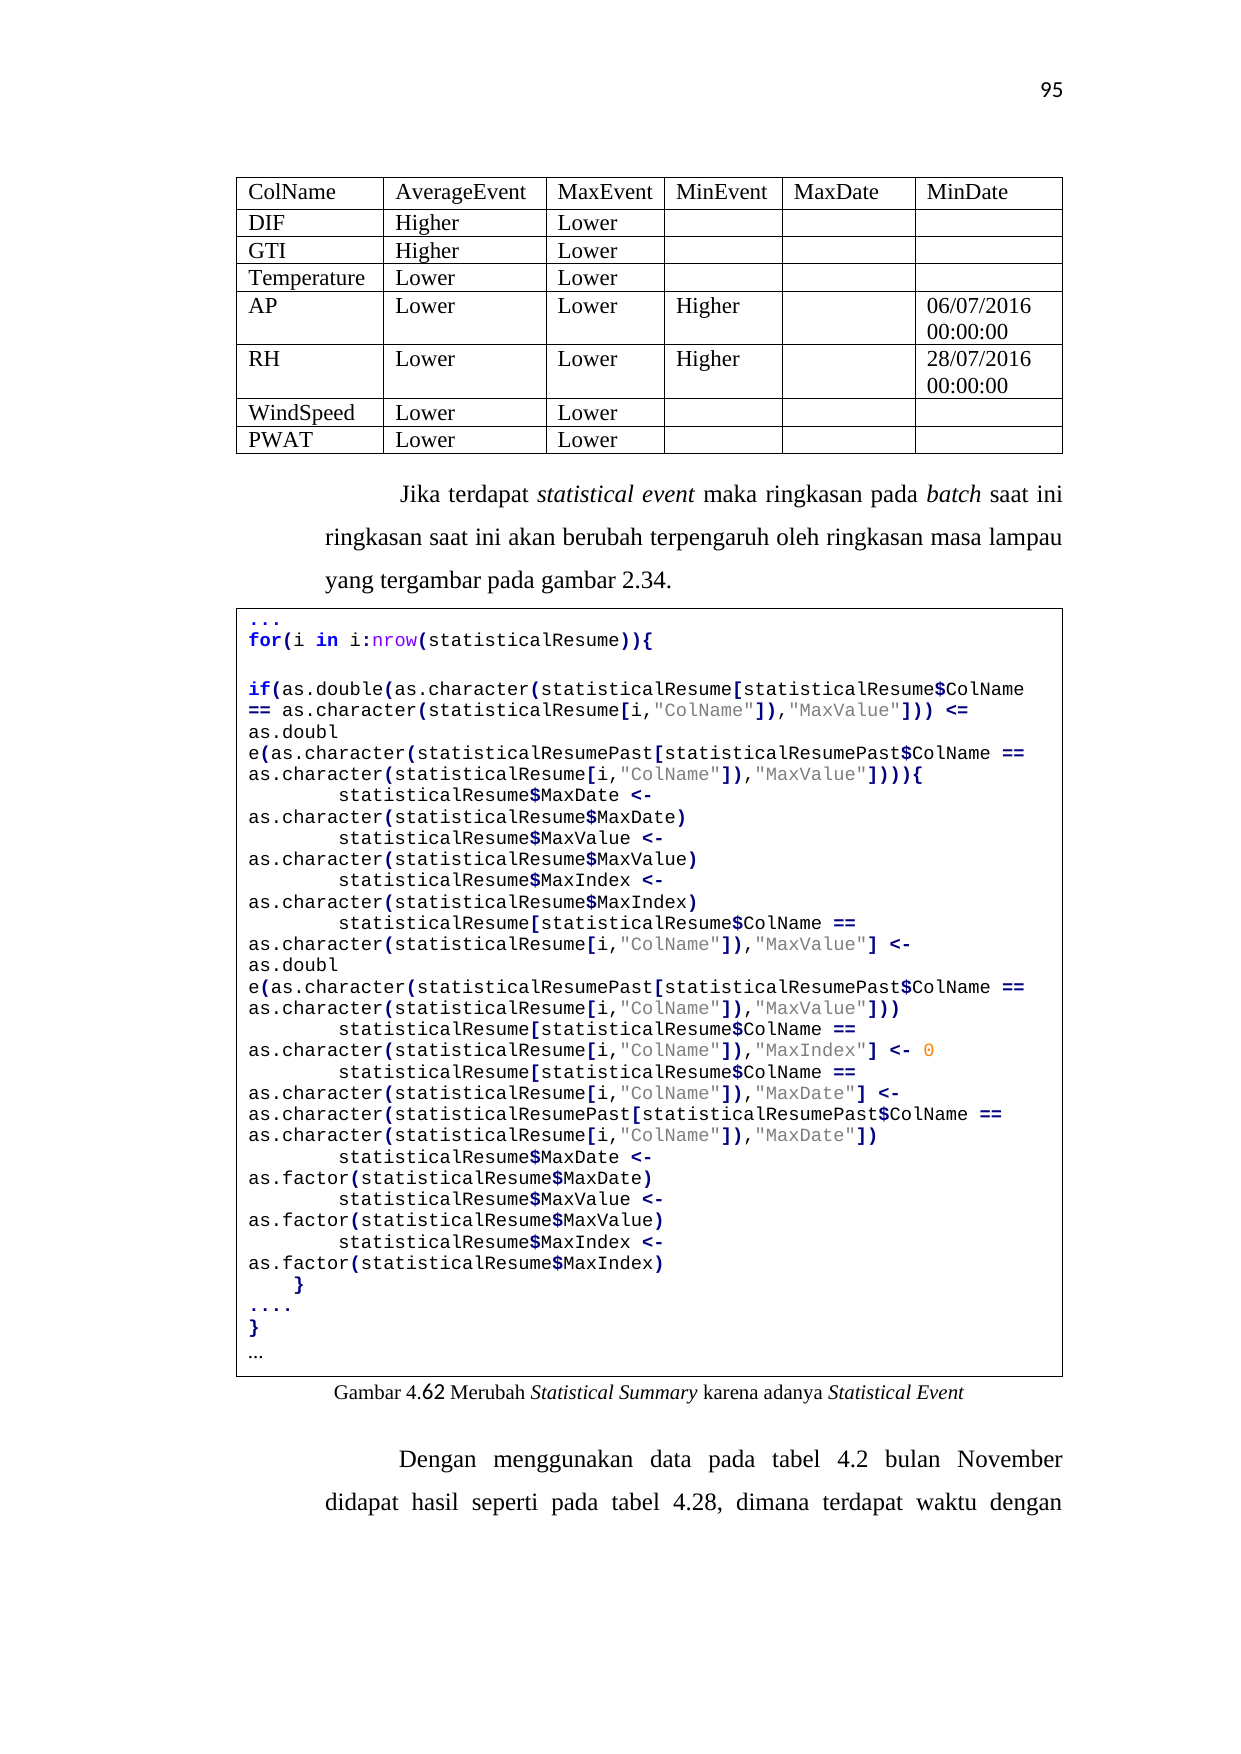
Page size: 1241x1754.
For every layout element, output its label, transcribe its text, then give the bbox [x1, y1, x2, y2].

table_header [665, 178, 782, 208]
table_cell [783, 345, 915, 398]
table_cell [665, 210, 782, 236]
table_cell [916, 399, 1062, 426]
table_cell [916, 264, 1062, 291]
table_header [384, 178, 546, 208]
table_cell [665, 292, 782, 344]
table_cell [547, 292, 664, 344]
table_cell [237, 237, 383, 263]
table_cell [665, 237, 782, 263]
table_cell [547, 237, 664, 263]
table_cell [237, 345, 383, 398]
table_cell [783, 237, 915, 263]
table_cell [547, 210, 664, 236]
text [325, 1444, 1063, 1516]
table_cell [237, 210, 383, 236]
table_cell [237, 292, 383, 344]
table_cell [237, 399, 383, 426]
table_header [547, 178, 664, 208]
table_header ColName [237, 178, 383, 208]
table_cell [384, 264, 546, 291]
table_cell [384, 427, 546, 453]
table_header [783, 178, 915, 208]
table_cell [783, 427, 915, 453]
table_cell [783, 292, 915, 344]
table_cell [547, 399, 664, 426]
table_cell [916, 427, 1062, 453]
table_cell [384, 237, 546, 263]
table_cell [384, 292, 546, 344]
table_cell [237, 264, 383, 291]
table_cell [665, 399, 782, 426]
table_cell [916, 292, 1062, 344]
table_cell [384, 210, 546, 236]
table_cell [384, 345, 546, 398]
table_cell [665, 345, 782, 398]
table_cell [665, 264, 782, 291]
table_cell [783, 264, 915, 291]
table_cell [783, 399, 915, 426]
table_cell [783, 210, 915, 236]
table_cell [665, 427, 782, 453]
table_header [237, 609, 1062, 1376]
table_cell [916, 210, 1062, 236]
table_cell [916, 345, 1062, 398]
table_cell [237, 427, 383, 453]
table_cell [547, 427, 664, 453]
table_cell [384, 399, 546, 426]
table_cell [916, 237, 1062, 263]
text Jika terdapat statistical event maka ringkasan pada batch saat ini ringkasan saat ini akan berubah terpengaruh oleh ringkasan masa lampau yang tergambar pada gambar 2.34. [325, 479, 1063, 594]
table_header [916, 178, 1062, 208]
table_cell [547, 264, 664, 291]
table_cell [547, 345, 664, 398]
